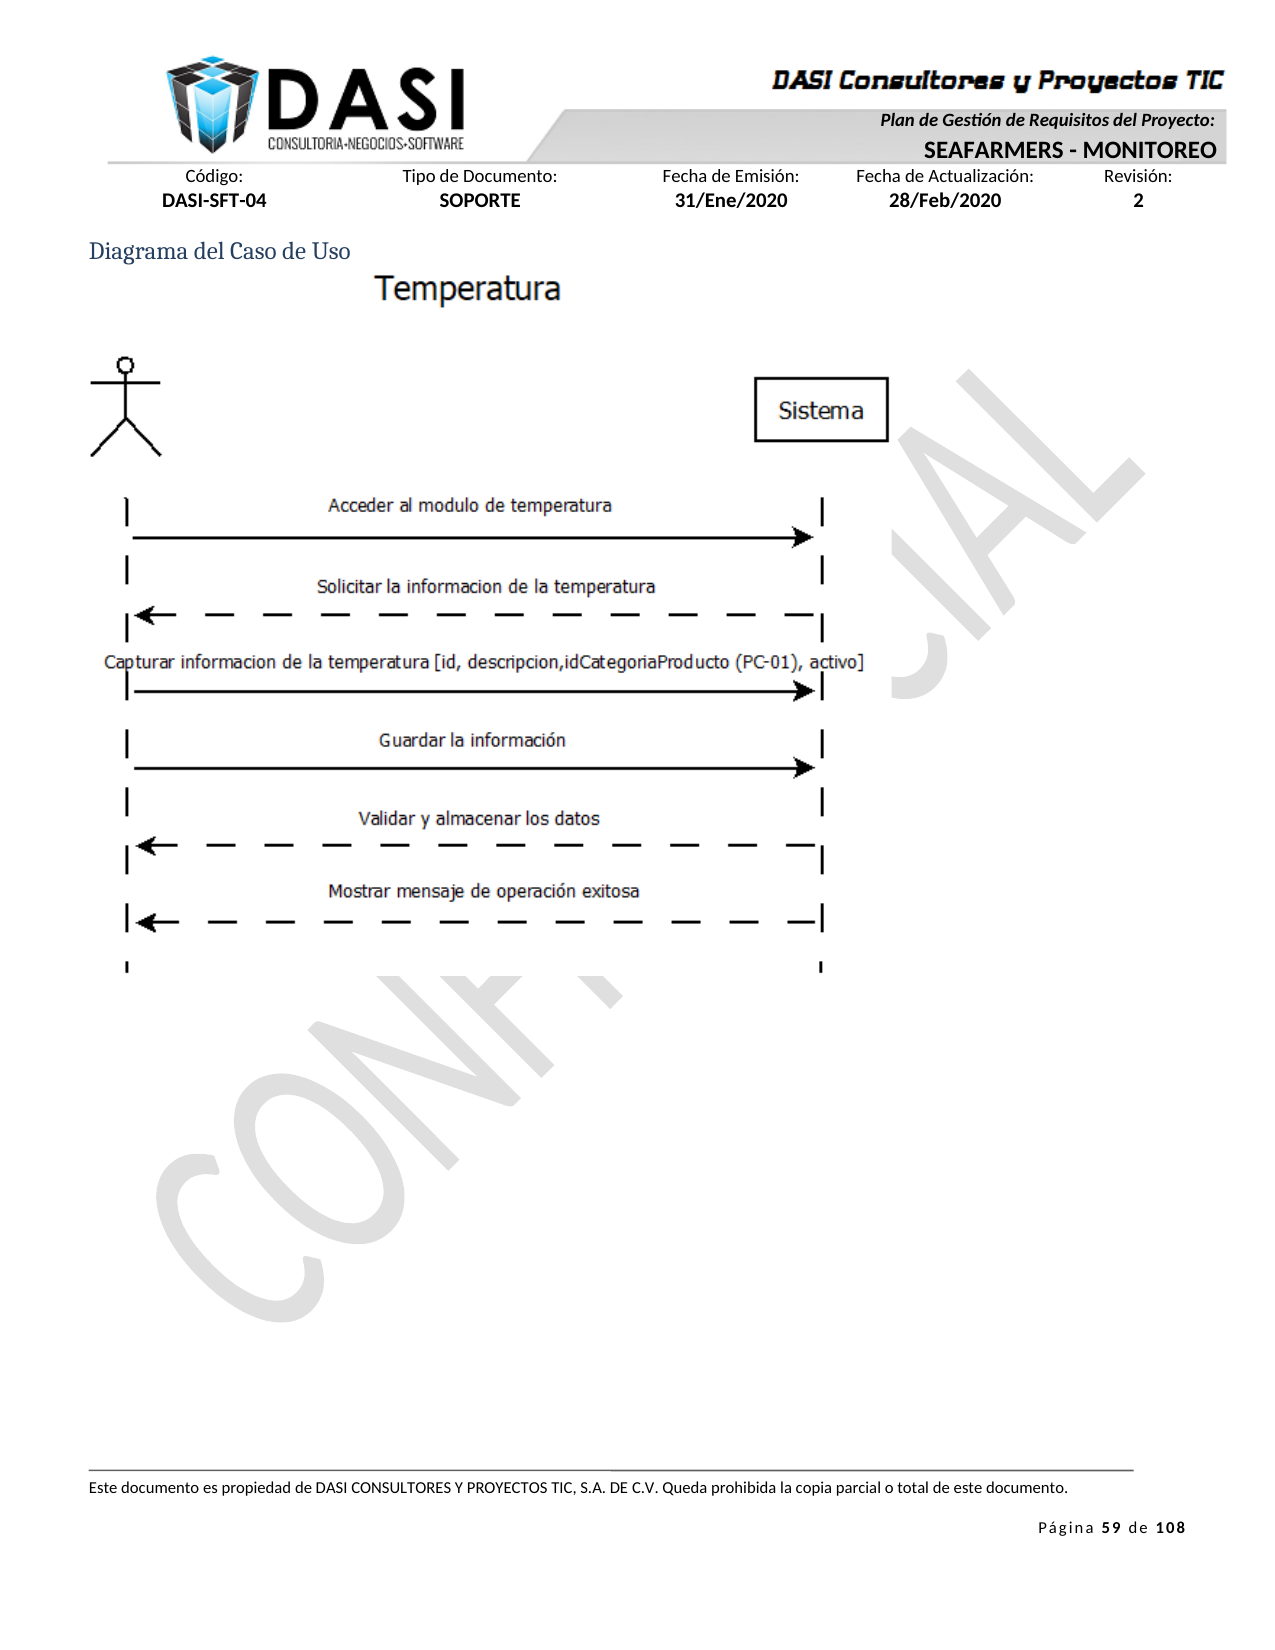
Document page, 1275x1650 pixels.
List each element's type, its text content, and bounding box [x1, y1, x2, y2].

picture [107, 41, 1250, 183]
subtitle Diagrama del Caso de Uso [89, 237, 1186, 266]
picture [88, 267, 892, 976]
